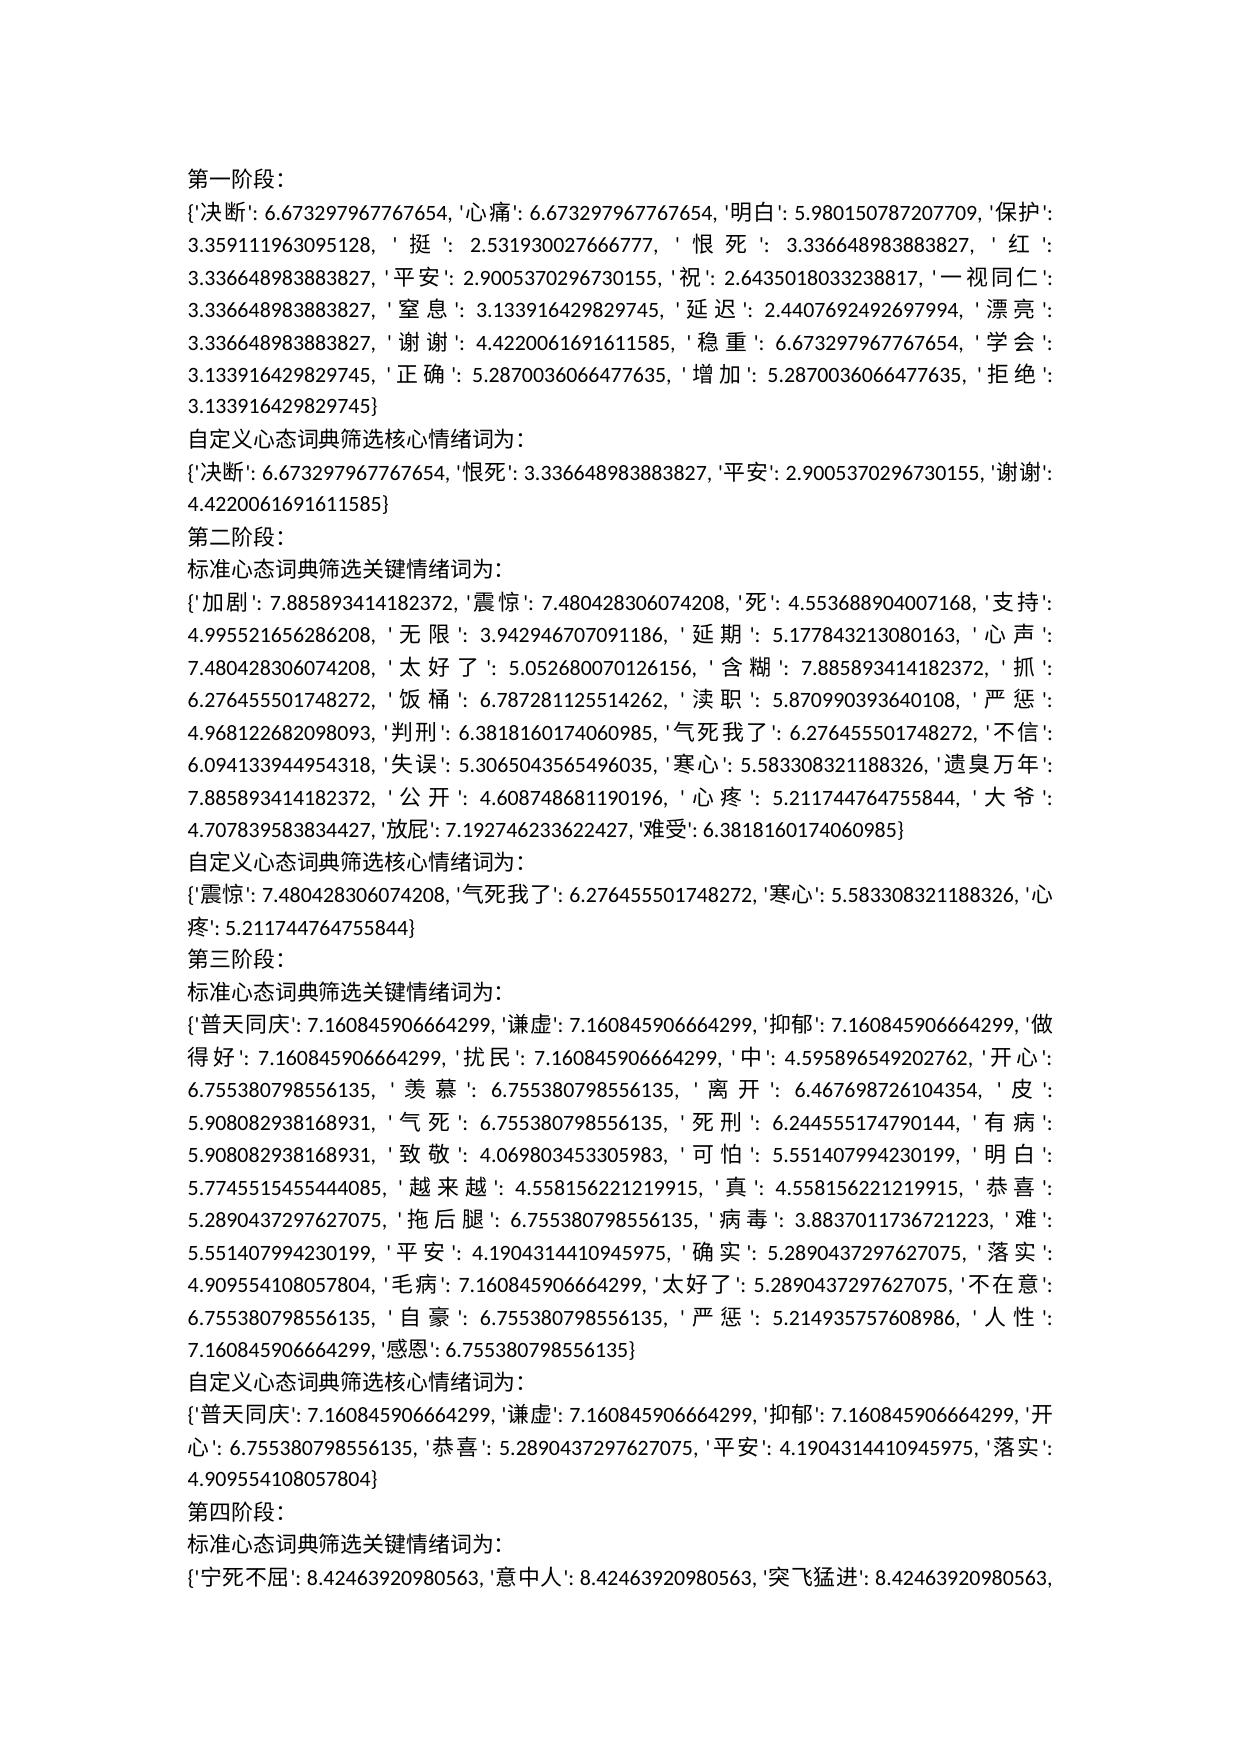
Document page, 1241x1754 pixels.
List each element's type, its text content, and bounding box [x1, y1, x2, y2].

text 第四阶段： [187, 1494, 1053, 1527]
text {'决断': 6.673297967767654, '恨死': 3.336648983883827, '平安': 2.9005370296730155, '谢谢': 4.4220061691611585} [187, 454, 1053, 519]
text 自定义心态词典筛选核心情绪词为： [187, 844, 1053, 877]
text {'加剧': 7.885893414182372, '震惊': 7.480428306074208, '死': 4.553688904007168, '支持': 4.995521656286208, '无限': 3.942946707091186, '延期': 5.177843213080163, '心声': 7.480428306074208, '太好了': 5.052680070126156, '含糊': 7.885893414182372, '抓': 6.276455501748272, '饭桶': 6.787281125514262, '渎职': 5.870990393640108, '严惩': 4.968122682098093, '判刑': 6.3818160174060985, '气死我了': 6.276455501748272, '不信': 6.094133944954318, '失误': 5.3065043565496035, '寒心': 5.583308321188326, '遗臭万年': 7.885893414182372, '公开': 4.608748681190196, '心疼': 5.211744764755844, '大爷': 4.707839583834427, '放屁': 7.192746233622427, '难受': 6.3818160174060985} [187, 584, 1053, 844]
text {'决断': 6.673297967767654, '心痛': 6.673297967767654, '明白': 5.980150787207709, '保护': 3.359111963095128, '挺': 2.531930027666777, '恨死': 3.336648983883827, '红': 3.336648983883827, '平安': 2.9005370296730155, '祝': 2.6435018033238817, '一视同仁': 3.336648983883827, '窒息': 3.133916429829745, '延迟': 2.4407692492697994, '漂亮': 3.336648983883827, '谢谢': 4.4220061691611585, '稳重': 6.673297967767654, '学会': 3.133916429829745, '正确': 5.2870036066477635, '增加': 5.2870036066477635, '拒绝': 3.133916429829745} [187, 194, 1053, 422]
text 自定义心态词典筛选核心情绪词为： [187, 1364, 1053, 1397]
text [187, 1559, 1053, 1592]
text 标准心态词典筛选关键情绪词为： [187, 552, 1053, 584]
text 第一阶段： [187, 162, 1053, 194]
text {'震惊': 7.480428306074208, '气死我了': 6.276455501748272, '寒心': 5.583308321188326, '心疼': 5.211744764755844} [187, 877, 1053, 942]
text 第三阶段： [187, 942, 1053, 974]
text 第二阶段： [187, 519, 1053, 552]
text 标准心态词典筛选关键情绪词为： [187, 1527, 1053, 1559]
text {'普天同庆': 7.160845906664299, '谦虚': 7.160845906664299, '抑郁': 7.160845906664299, '开心': 6.755380798556135, '恭喜': 5.2890437297627075, '平安': 4.1904314410945975, '落实': 4.909554108057804} [187, 1397, 1053, 1494]
text {'普天同庆': 7.160845906664299, '谦虚': 7.160845906664299, '抑郁': 7.160845906664299, '做得好': 7.160845906664299, '扰民': 7.160845906664299, '中': 4.595896549202762, '开心': 6.755380798556135, '羡慕': 6.755380798556135, '离开': 6.467698726104354, '皮': 5.908082938168931, '气死': 6.755380798556135, '死刑': 6.244555174790144, '有病': 5.908082938168931, '致敬': 4.069803453305983, '可怕': 5.551407994230199, '明白': 5.7745515455444085, '越来越': 4.558156221219915, '真': 4.558156221219915, '恭喜': 5.2890437297627075, '拖后腿': 6.755380798556135, '病毒': 3.8837011736721223, '难': 5.551407994230199, '平安': 4.1904314410945975, '确实': 5.2890437297627075, '落实': 4.909554108057804, '毛病': 7.160845906664299, '太好了': 5.2890437297627075, '不在意': 6.755380798556135, '自豪': 6.755380798556135, '严惩': 5.214935757608986, '人性': 7.160845906664299, '感恩': 6.755380798556135} [187, 1007, 1053, 1364]
text 自定义心态词典筛选核心情绪词为： [187, 422, 1053, 454]
text 标准心态词典筛选关键情绪词为： [187, 974, 1053, 1007]
